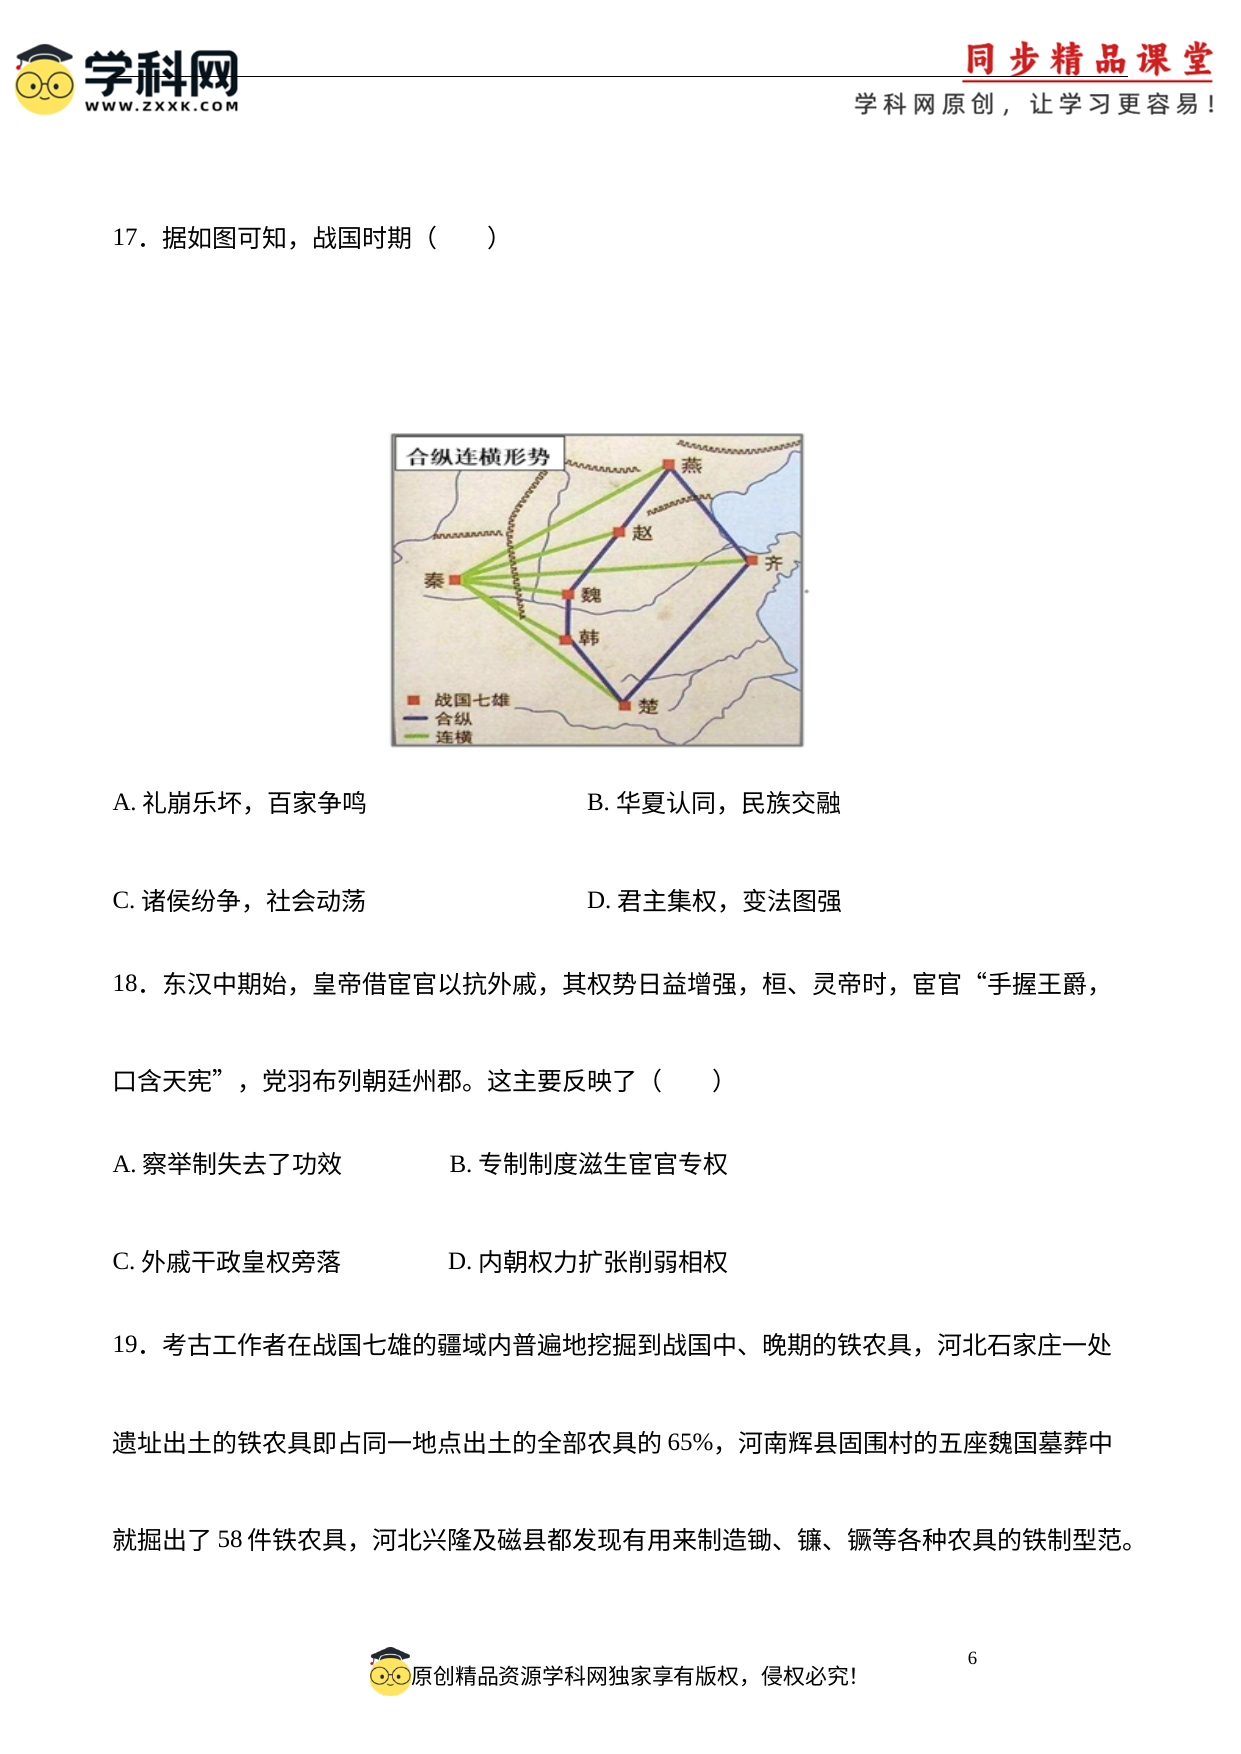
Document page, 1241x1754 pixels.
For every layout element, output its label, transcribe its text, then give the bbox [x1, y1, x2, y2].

text A. 察举制失去了功效 B. 专制制度滋生宦官专权 C. 外戚干政皇权旁落 D. 内朝权力扩张削弱相权 [112, 1131, 1128, 1293]
text 18．东汉中期始，皇帝借宦官以抗外戚，其权势日益增强，桓、灵帝时，宦官“手握王爵，口含天宪”，党羽布列朝廷州郡。这主要反映了（ ） [112, 950, 1128, 1112]
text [112, 1311, 1128, 1571]
text A. 礼崩乐坏，百家争鸣 B. 华夏认同，民族交融 C. 诸侯纷争，社会动荡 D. 君主集权，变法图强 [112, 769, 1128, 932]
text 17．据如图可知，战国时期（ ） [112, 107, 1128, 757]
picture [0, 1, 1241, 157]
picture [369, 1647, 412, 1696]
picture [387, 431, 811, 750]
